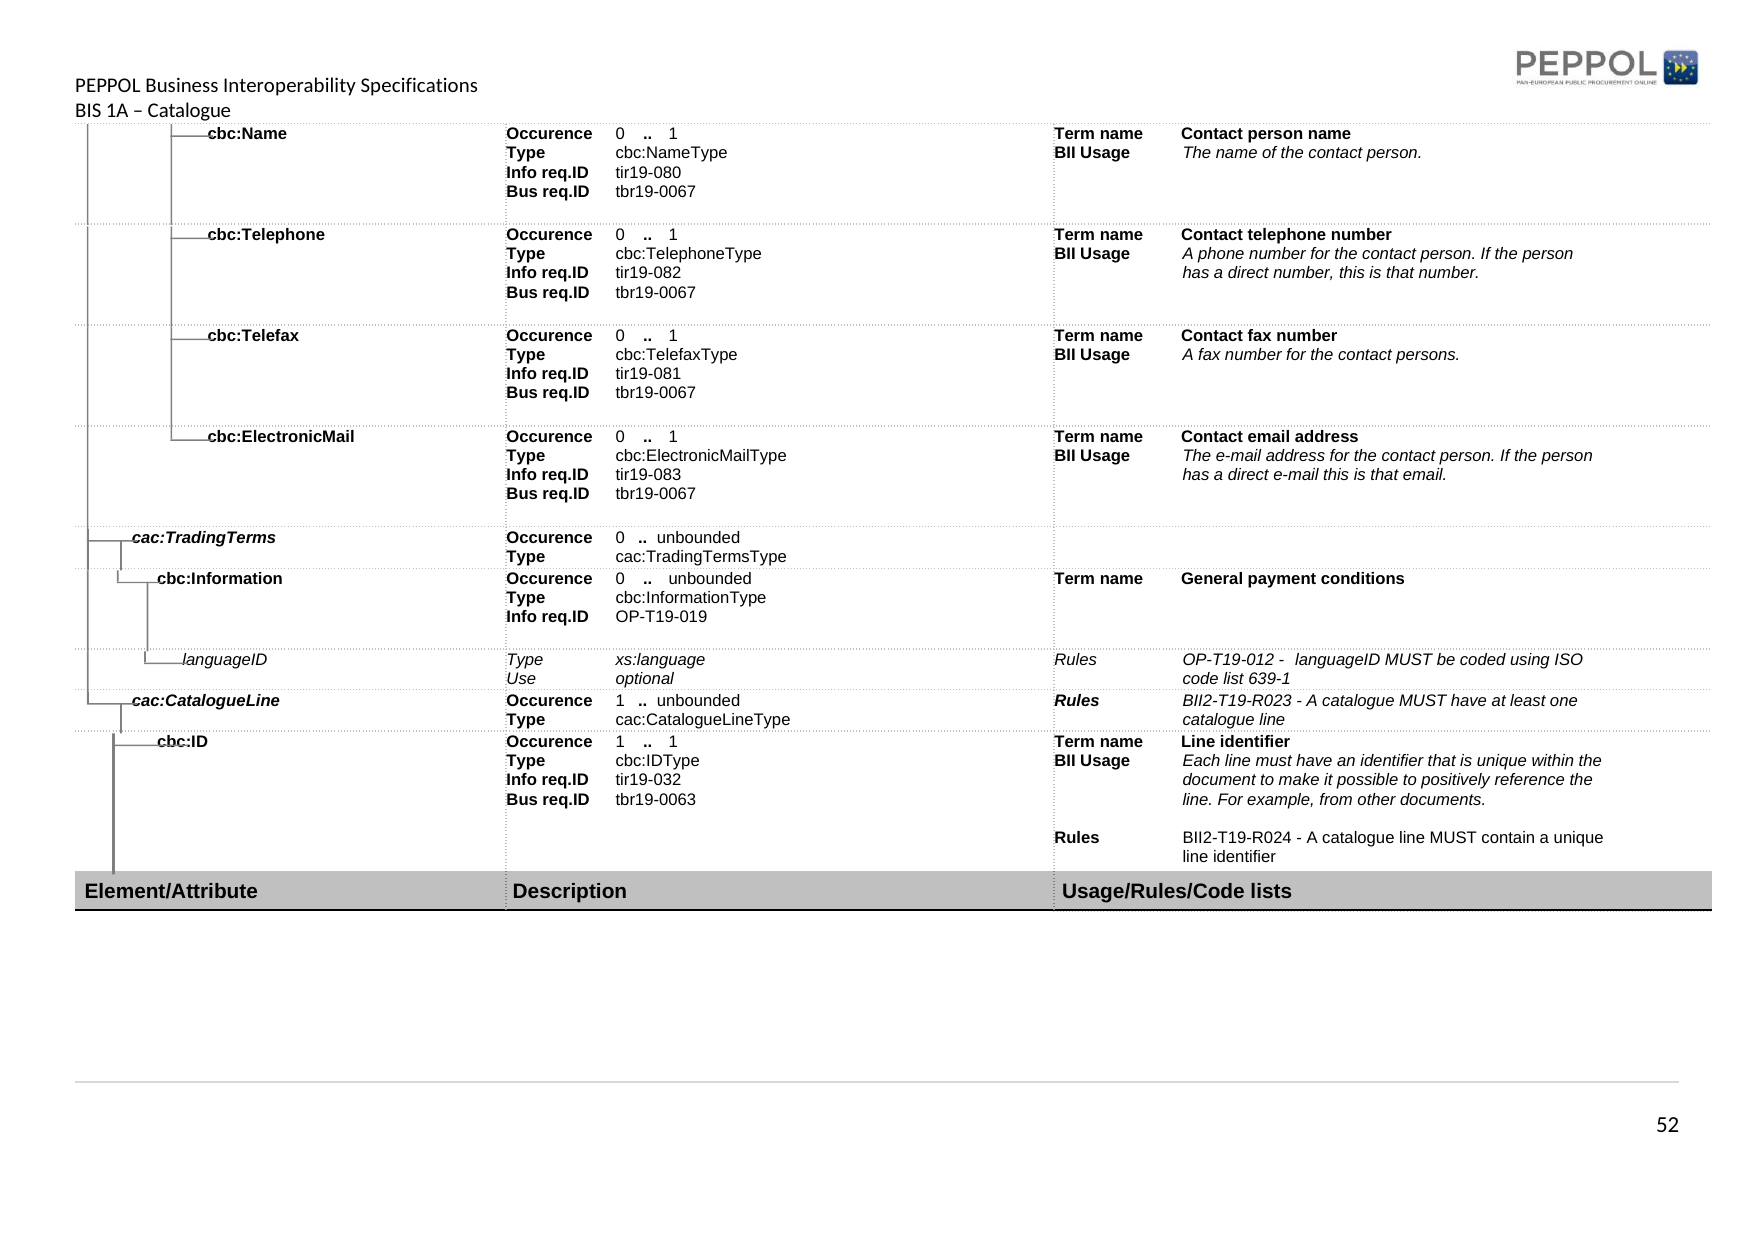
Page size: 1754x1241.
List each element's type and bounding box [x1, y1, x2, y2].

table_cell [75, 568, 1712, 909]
picture [1481, 27, 1736, 111]
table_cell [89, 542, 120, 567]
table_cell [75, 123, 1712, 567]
